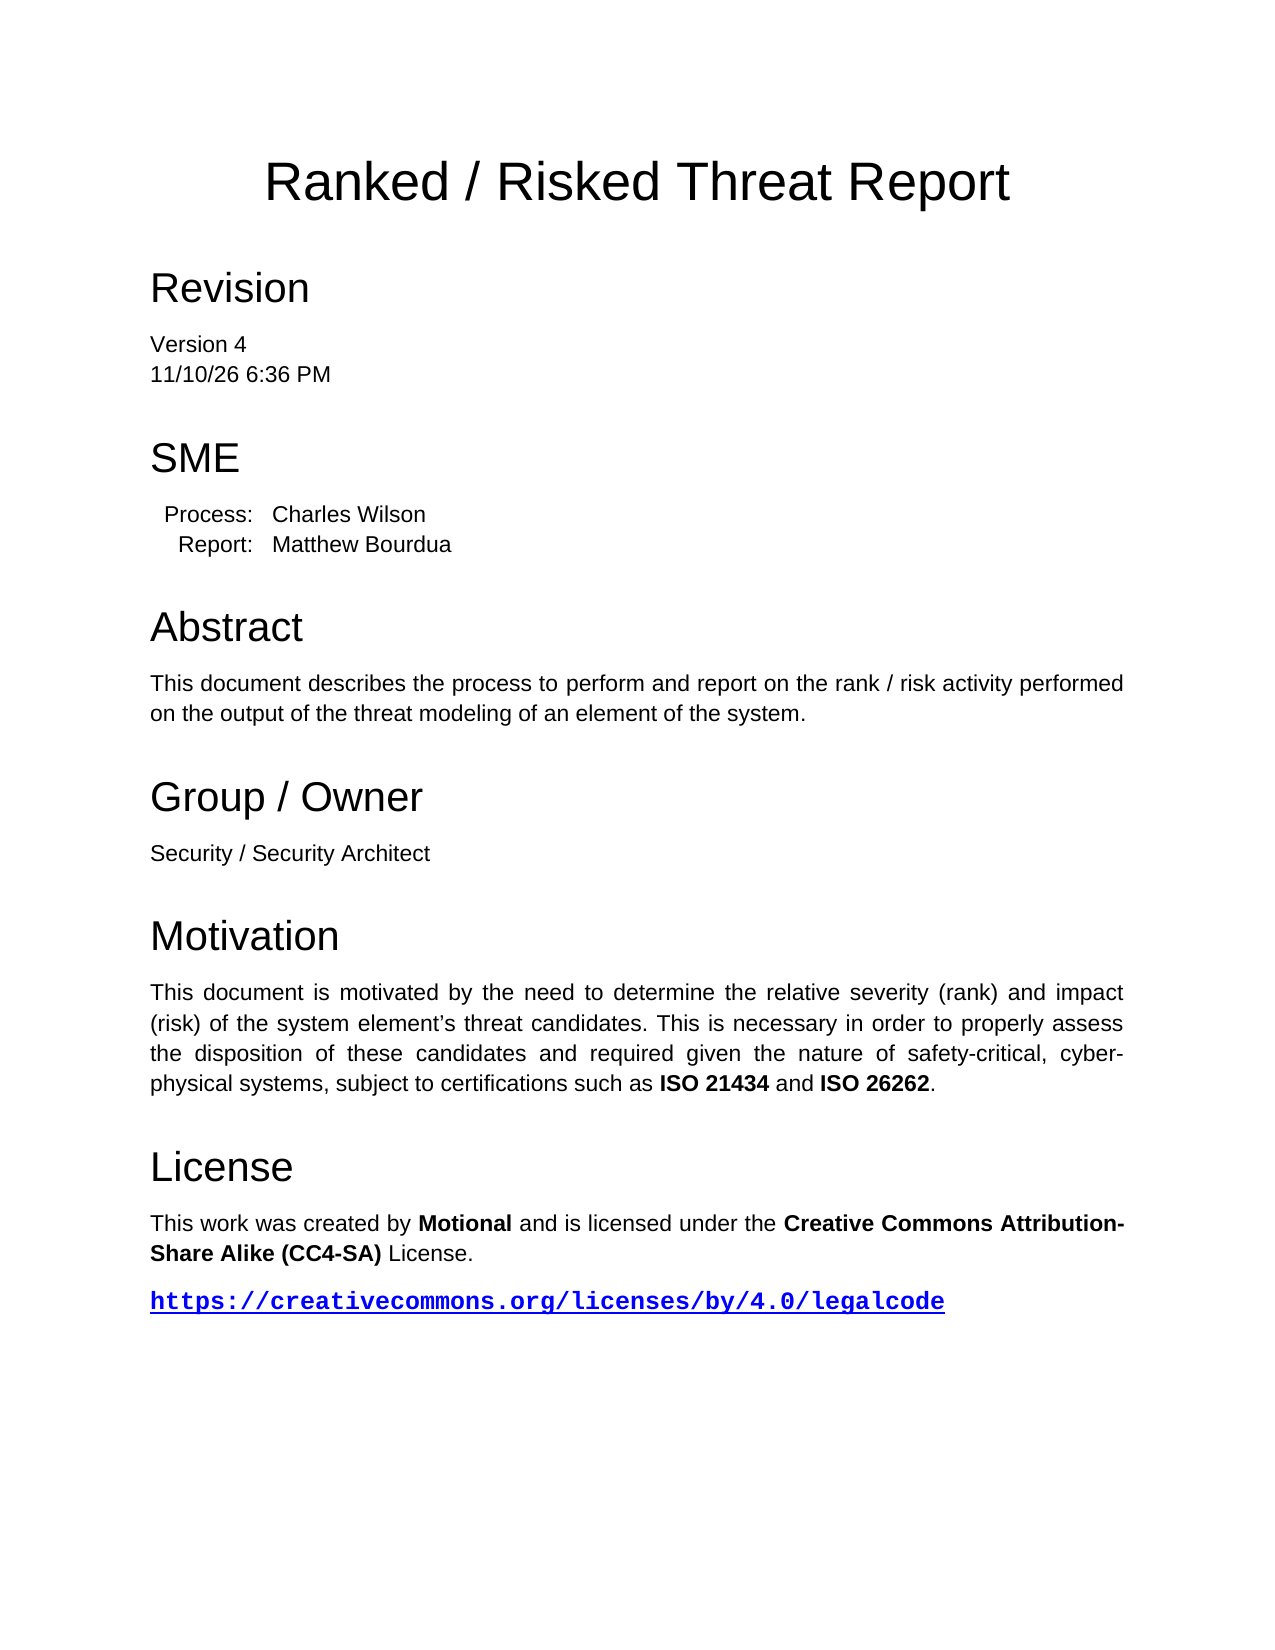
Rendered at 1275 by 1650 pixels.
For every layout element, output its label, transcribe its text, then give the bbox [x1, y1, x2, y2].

text This document is motivated by the need to determine the relative severity (rank) and impact (risk) of the system element’s threat candidates. This is necessary in order to properly assess the disposition of these candidates and required given the nature of safety-critical, cyber-physical systems, subject to certifications such as ISO 21434 and ISO 26262. [150, 979, 1125, 1096]
title Ranked / Risked Threat Report [150, 150, 1125, 212]
subtitle Group / Owner [150, 772, 1125, 820]
text Version 4 [150, 331, 1125, 357]
subtitle Motivation [150, 912, 1125, 960]
text Report: Matthew Bourdua [150, 531, 1125, 557]
text Process: Charles Wilson [150, 501, 1125, 527]
text This work was created by Motional and is licensed under the Creative Commons Attribution-Share Alike (CC4-SA) License. [150, 1209, 1125, 1266]
text Security / Security Architect [150, 840, 1125, 866]
subtitle Abstract [150, 603, 1125, 651]
subtitle License [150, 1142, 1125, 1190]
text This document describes the process to perform and report on the rank / risk activity performed on the output of the threat modeling of an element of the system. [150, 670, 1125, 727]
subtitle SME [150, 433, 1125, 481]
subtitle Revision [150, 263, 1125, 311]
text https://creativecommons.org/licenses/by/4.0/legalcode [150, 1289, 1125, 1317]
text 12/6/21 9:40 AM [150, 361, 1125, 387]
